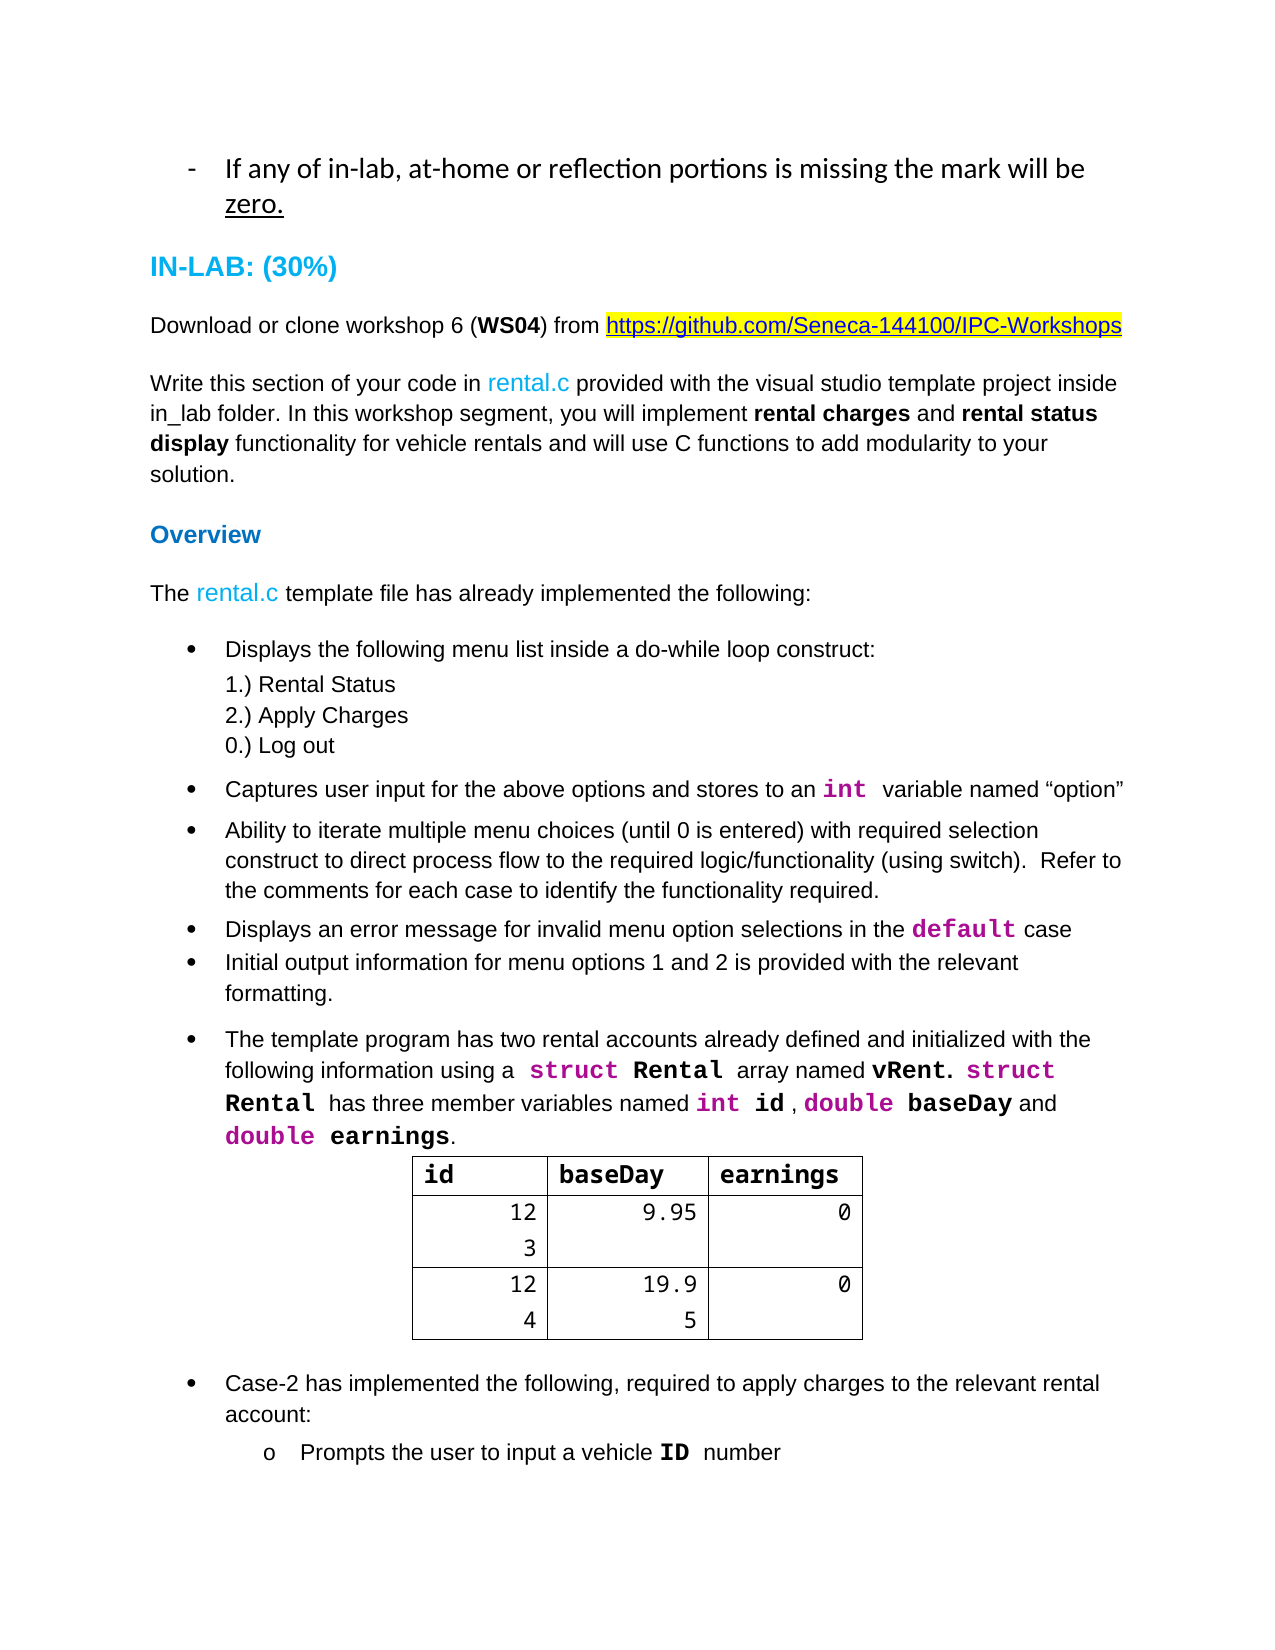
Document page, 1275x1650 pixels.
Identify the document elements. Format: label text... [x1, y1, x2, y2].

list If any of in-lab, at-home or reflection portions is missing the mark will be zero. [187, 150, 1125, 221]
table_cell 124 [413, 1268, 547, 1339]
list Prompts the user to input a vehicle ID number [262, 1439, 1125, 1468]
table_cell 0 [709, 1196, 862, 1267]
list Captures user input for the above options and stores to an int variable named “option” [187, 776, 1125, 805]
table_cell 19.95 [548, 1268, 708, 1339]
text Write this section of your code in rental.c provided with the visual studio template project inside in_lab folder. In this workshop segment, you will implement rental charges and rental status display functionality for vehicle rentals and will use C functions to add modularity to your solution. [150, 367, 1125, 487]
table_cell 9.95 [548, 1196, 708, 1267]
list The template program has two rental accounts already defined and initialized with the following information using a struct Rental array named vRent. struct Rental has three member variables named int id , double baseDay and double earnings. [187, 1026, 1125, 1152]
list 1.) Rental Status [225, 671, 1125, 698]
table_cell 0 [709, 1268, 862, 1339]
list Ability to iterate multiple menu choices (until 0 is entered) with required selection construct to direct process flow to the required logic/functionality (using switch). Refer to the comments for each case to identify the functionality required. [187, 817, 1125, 904]
text Overview [150, 520, 1125, 549]
list 2.) Apply Charges [225, 702, 1125, 728]
text IN-LAB: (30%) [150, 250, 1125, 283]
list 0.) Log out [225, 732, 1125, 758]
text The rental.c template file has already implemented the following: [150, 578, 1125, 607]
table_header earnings [709, 1157, 862, 1195]
list Displays the following menu list inside a do-while loop construct: [187, 636, 1125, 662]
table_header id [413, 1157, 547, 1195]
list Case-2 has implemented the following, required to apply charges to the relevant rental account: [187, 1370, 1125, 1427]
list Initial output information for menu options 1 and 2 is provided with the relevant formatting. [187, 949, 1125, 1006]
text Download or clone workshop 6 (WS04) from https://github.com/Seneca-144100/IPC-Workshops [150, 312, 606, 338]
table_header baseDay [548, 1157, 708, 1195]
list Displays an error message for invalid menu option selections in the default case [187, 916, 1125, 945]
table_cell 123 [413, 1196, 547, 1267]
